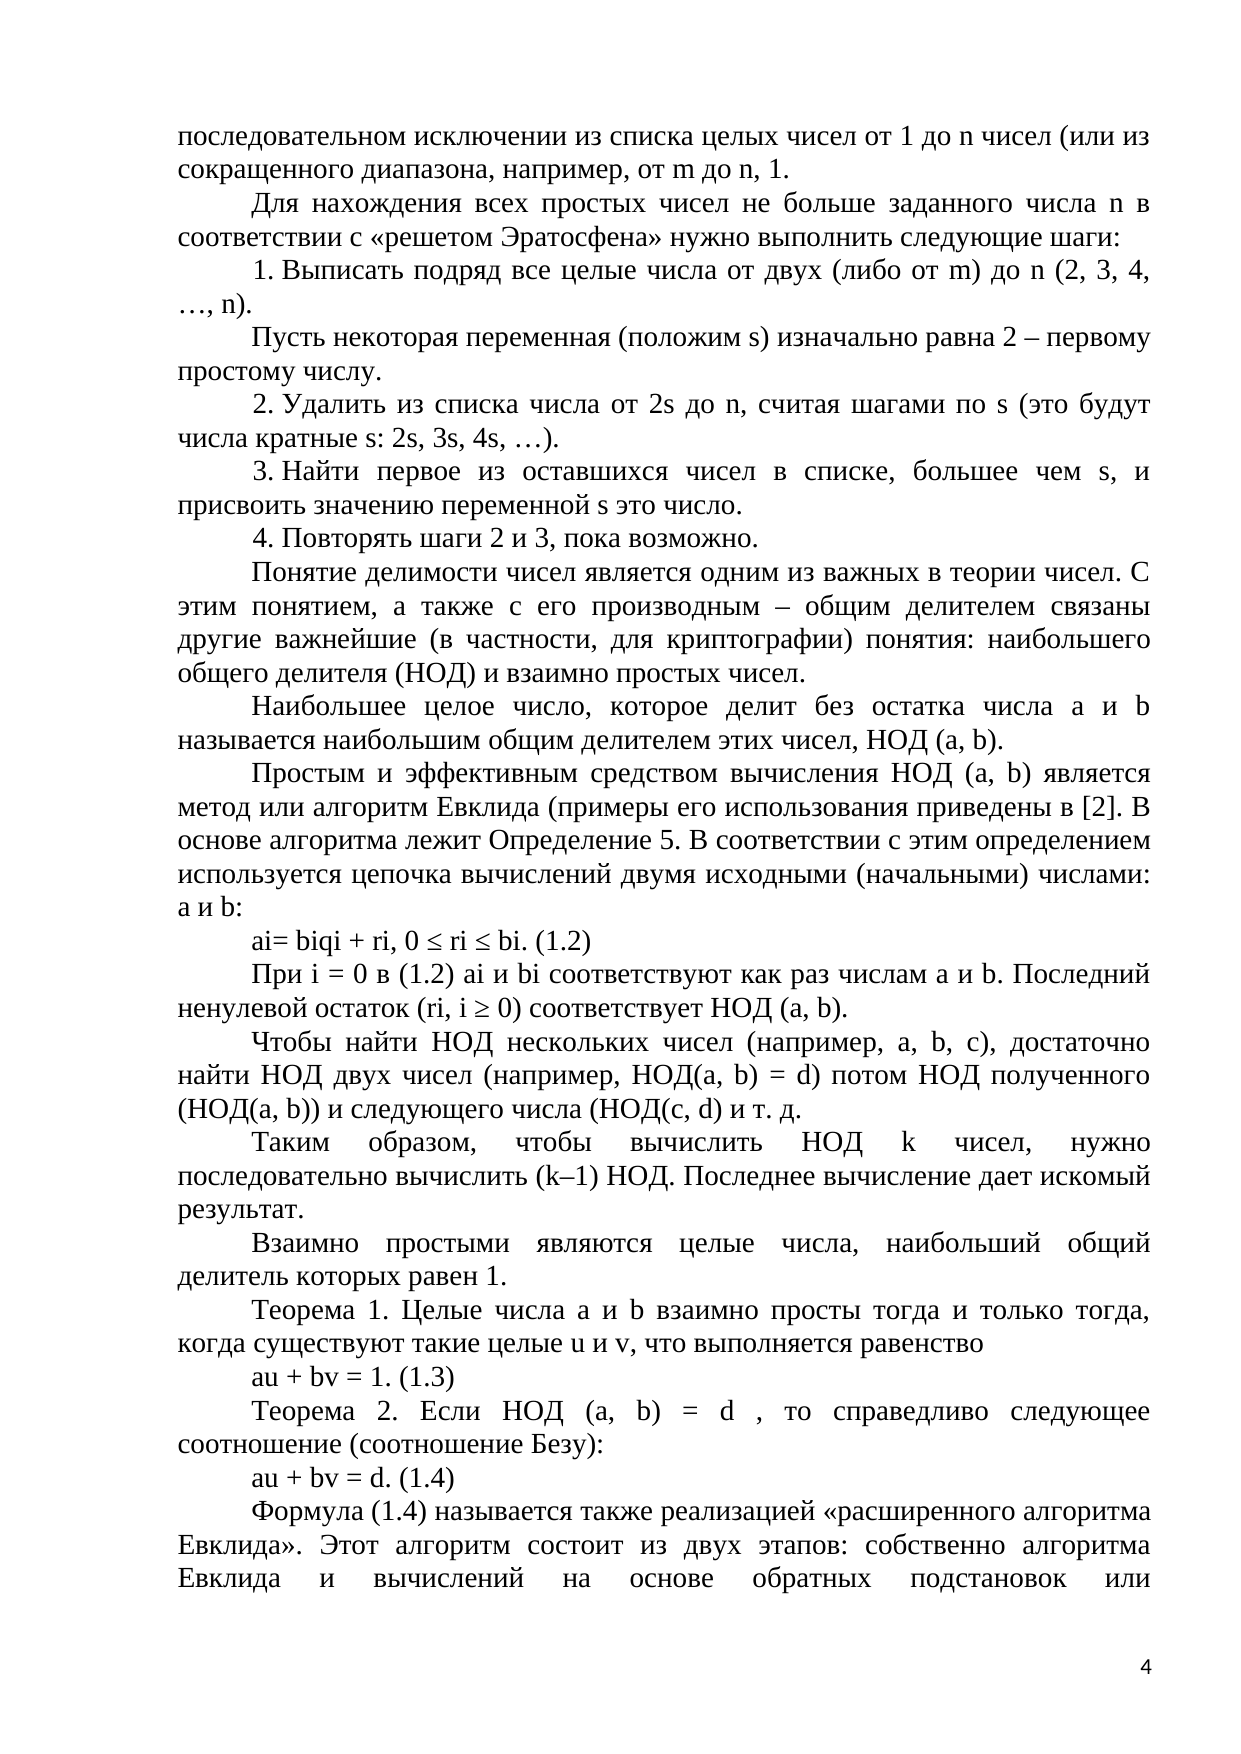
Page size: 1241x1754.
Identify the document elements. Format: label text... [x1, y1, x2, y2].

text Взаимно простыми являются целые числа, наибольший общий делитель которых равен 1. [177, 1225, 1152, 1292]
text Таким образом, чтобы вычислить НОД k чисел, нужно последовательно вычислить (k–1) НОД. Последнее вычисление дает искомый результат. [177, 1124, 1152, 1225]
text Понятие делимости чисел является одним из важных в теории чисел. С этим понятием, а также с его производным – общим делителем связаны другие важнейшие (в частности, для криптографии) понятия: наибольшего общего делителя (НОД) и взаимно простых чисел. [177, 554, 1152, 688]
text Пусть некоторая переменная (положим s) изначально равна 2 – первому простому числу. [177, 319, 1152, 386]
list Найти первое из оставшихся чисел в списке, большее чем s, и присвоить значению переменной s это число. [177, 453, 1152, 521]
text аi= biqi + ri, 0 ≤ ri ≤ bi. (1.2) [177, 923, 1152, 957]
list Выписать подряд все целые числа от двух (либо от m) до n (2, 3, 4, …, n). [177, 252, 1152, 319]
text аu + bv = 1. (1.3) [177, 1359, 1152, 1393]
text аu + bv = d. (1.4) [177, 1460, 1152, 1493]
text Теорема 1. Целые числа a и b взаимно просты тогда и только тогда, когда существуют такие целые u и v, что выполняется равенство [177, 1292, 1152, 1359]
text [177, 1493, 1152, 1594]
text Чтобы найти НОД нескольких чисел (например, a, b, c), достаточно найти НОД двух чисел (например, НОД(a, b) = d) потом НОД полученного (НОД(a, b)) и следующего числа (НОД(c, d) и т. д. [177, 1024, 1152, 1124]
text Наибольшее целое число, которое делит без остатка числа a и b называется наибольшим общим делителем этих чисел, НОД (a, b). [177, 688, 1152, 755]
list Повторять шаги 2 и 3, пока возможно. [177, 521, 1152, 554]
text Теорема 2. Если НОД (a, b) = d , то справедливо следующее соотношение (соотношение Безу): [177, 1393, 1152, 1460]
text Простым и эффективным средством вычисления НОД (a, b) является метод или алгоритм Евклида (примеры его использования приведены в [2]. В основе алгоритма лежит Определение 5. В соответствии с этим определением используется цепочка вычислений двумя исходными (начальными) числами: а и b: [177, 755, 1152, 923]
text При i = 0 в (1.2) аi и bi соответствуют как раз числам а и b. Последний ненулевой остаток (ri, i ≥ 0) соответствует НОД (a, b). [177, 957, 1152, 1024]
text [177, 118, 1152, 185]
list Удалить из списка числа от 2s до n, считая шагами по s (это будут числа кратные s: 2s, 3s, 4s, …). [177, 386, 1152, 453]
text Для нахождения всех простых чисел не больше заданного числа n в соответствии с «решетом Эратосфена» нужно выполнить следующие шаги: [177, 185, 1152, 252]
